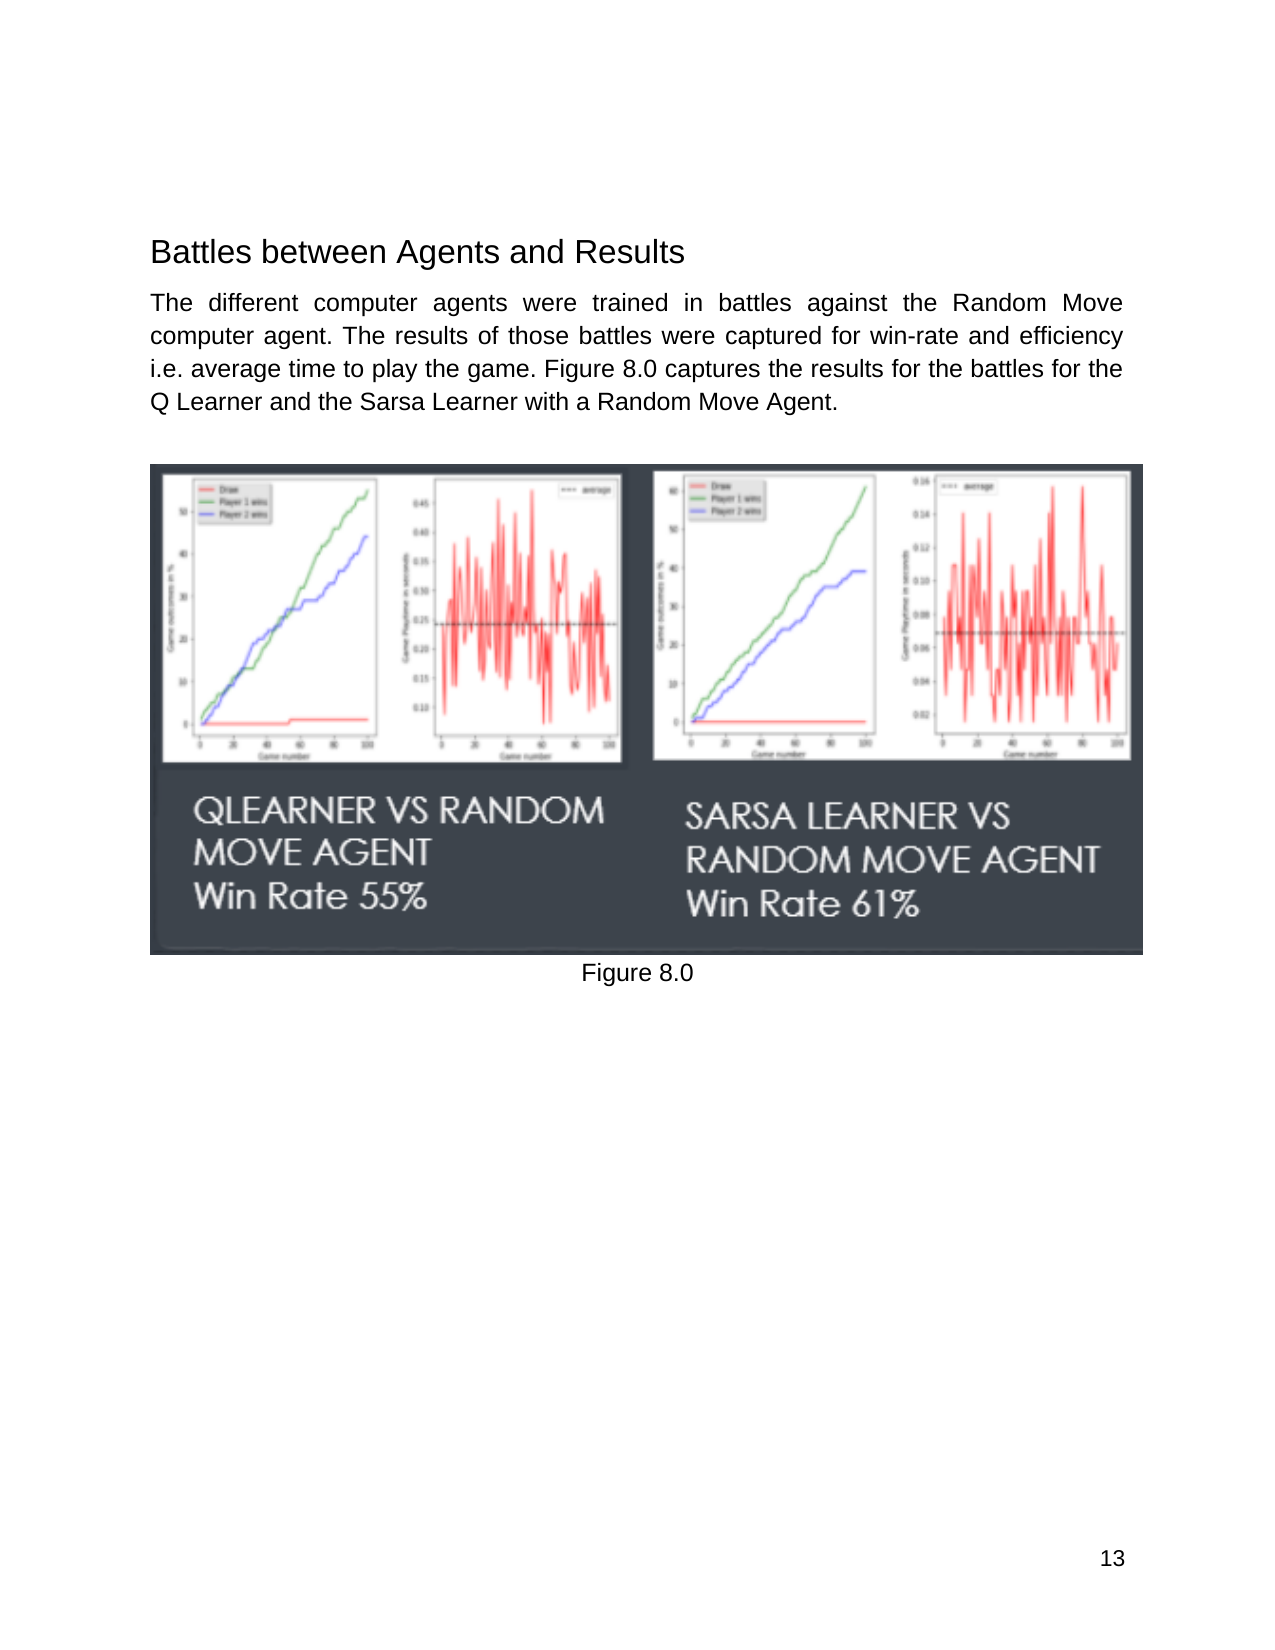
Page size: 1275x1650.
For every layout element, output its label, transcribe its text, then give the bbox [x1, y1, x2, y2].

text Figure 8.0 [150, 958, 1125, 987]
picture [150, 464, 1143, 955]
text The different computer agents were trained in battles against the Random Move computer agent. The results of those battles were captured for win-rate and efficiency i.e. average time to play the game. Figure 8.0 captures the results for the battles for the Q Learner and the Sarsa Learner with a Random Move Agent. [150, 288, 1125, 416]
subtitle Battles between Agents and Results [150, 232, 1125, 270]
